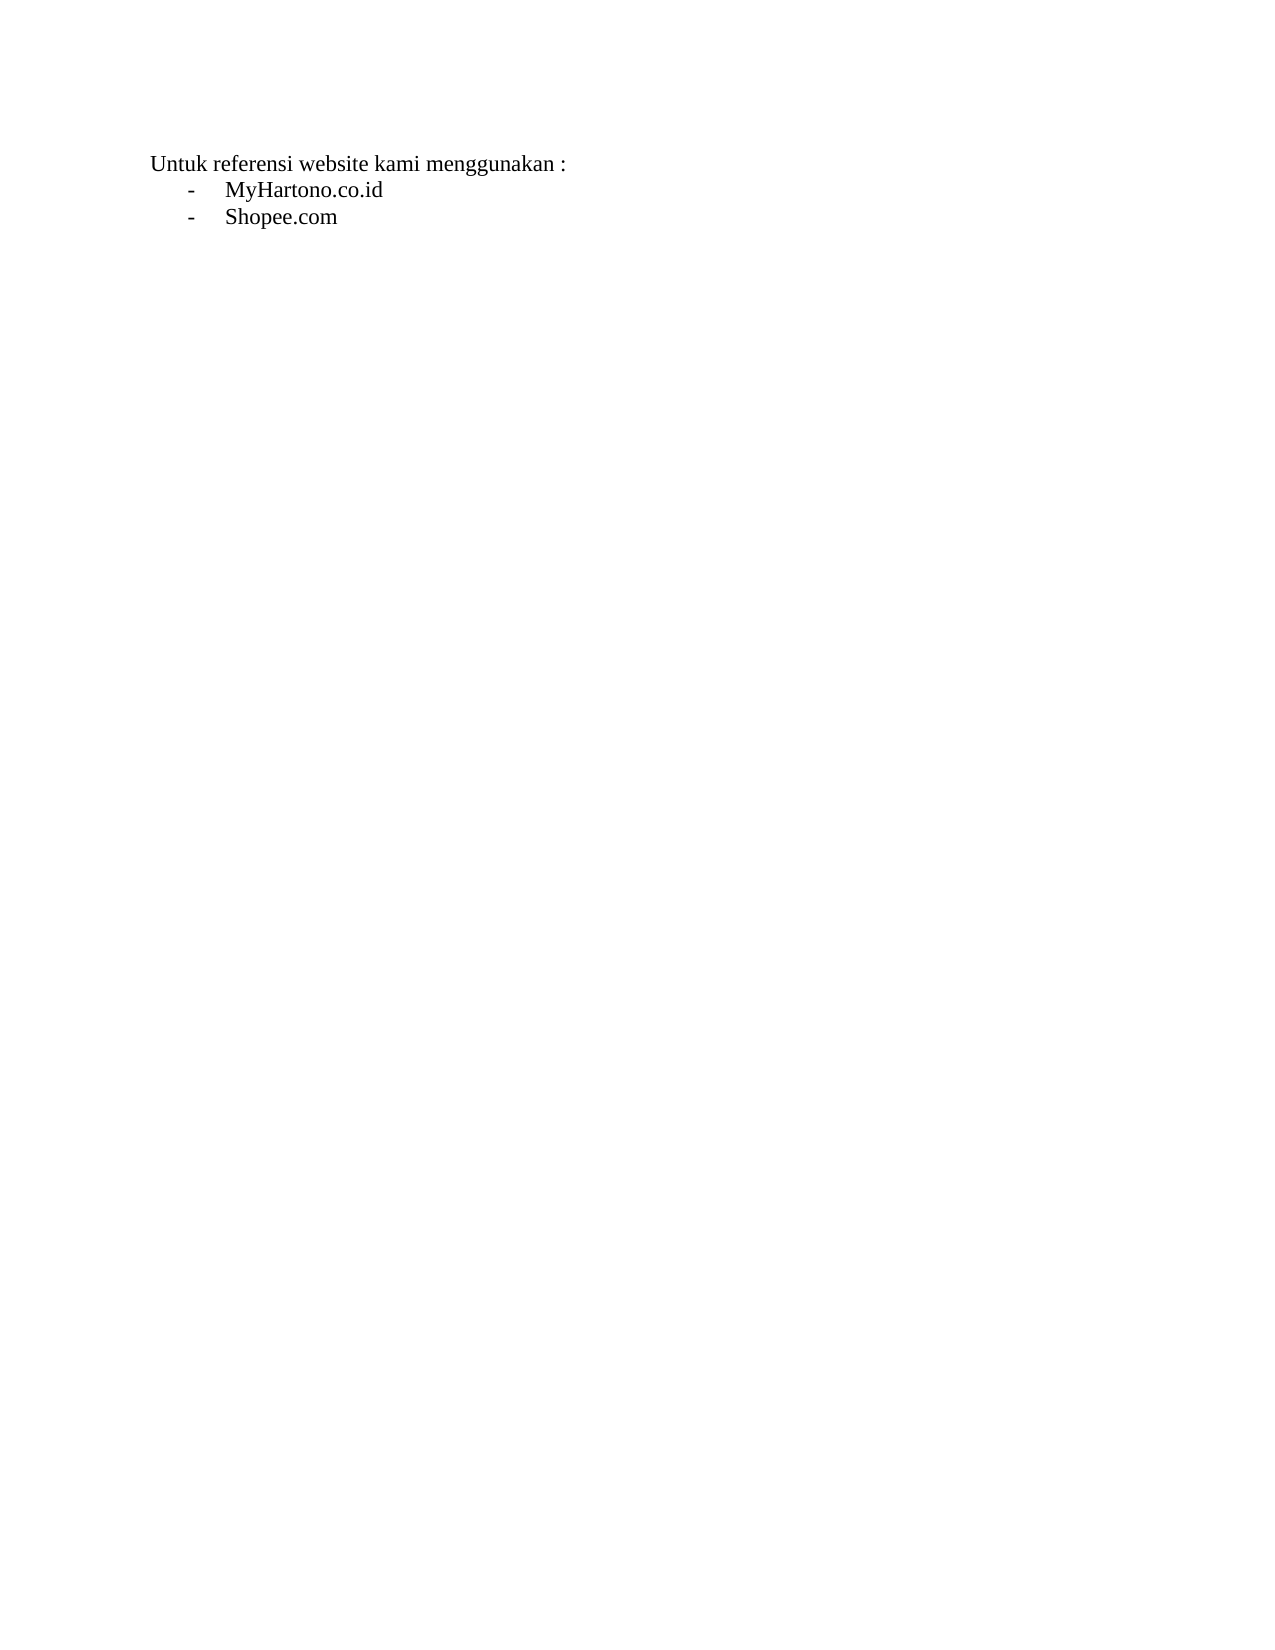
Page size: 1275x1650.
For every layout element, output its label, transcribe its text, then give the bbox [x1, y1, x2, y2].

list Shopee.com [187, 203, 1125, 229]
list MyHartono.co.id [187, 176, 1125, 203]
text Untuk referensi website kami menggunakan : [150, 150, 1125, 176]
